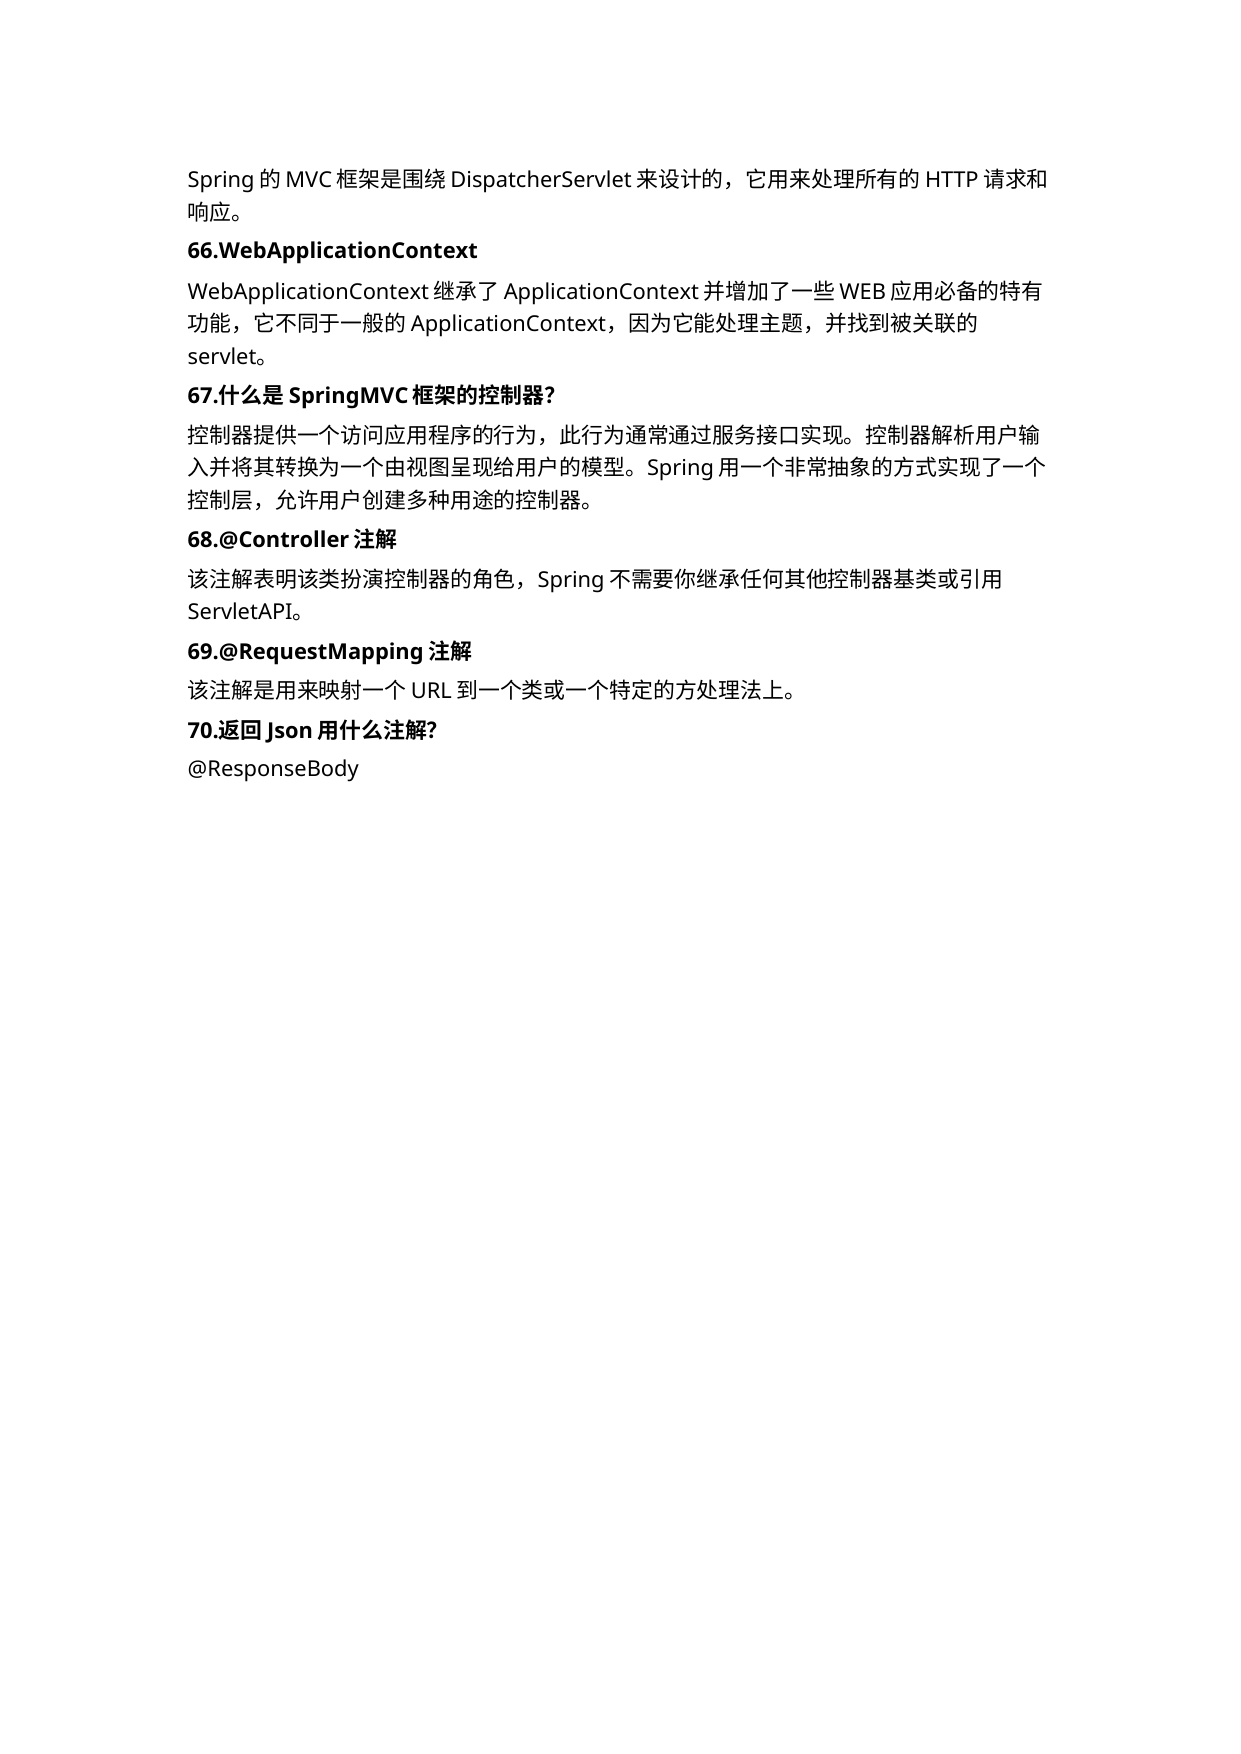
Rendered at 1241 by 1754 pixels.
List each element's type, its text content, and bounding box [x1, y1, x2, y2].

text 该注解是用来映射一个URL到一个类或一个特定的方处理法上。 [187, 673, 1053, 705]
text 68.@Controller注解 [187, 522, 1053, 554]
text 该注解表明该类扮演控制器的角色，Spring不需要你继承任何其他控制器基类或引用ServletAPI。 [187, 561, 1053, 626]
text 66.WebApplicationContext [187, 234, 1053, 266]
text 69.@RequestMapping注解 [187, 633, 1053, 666]
text WebApplicationContext继承了ApplicationContext并增加了一些WEB应用必备的特有功能，它不同于一般的ApplicationContext，因为它能处理主题，并找到被关联的servlet。 [187, 273, 1053, 371]
text @ResponseBody [187, 752, 1053, 784]
text 控制器提供一个访问应用程序的行为，此行为通常通过服务接口实现。控制器解析用户输入并将其转换为一个由视图呈现给用户的模型。Spring用一个非常抽象的方式实现了一个控制层，允许用户创建多种用途的控制器。 [187, 417, 1053, 515]
text 70.返回Json用什么注解？ [187, 712, 1053, 745]
text 67.什么是SpringMVC框架的控制器？ [187, 378, 1053, 410]
text Spring的MVC框架是围绕DispatcherServlet来设计的，它用来处理所有的HTTP请求和响应。 [187, 162, 1053, 227]
